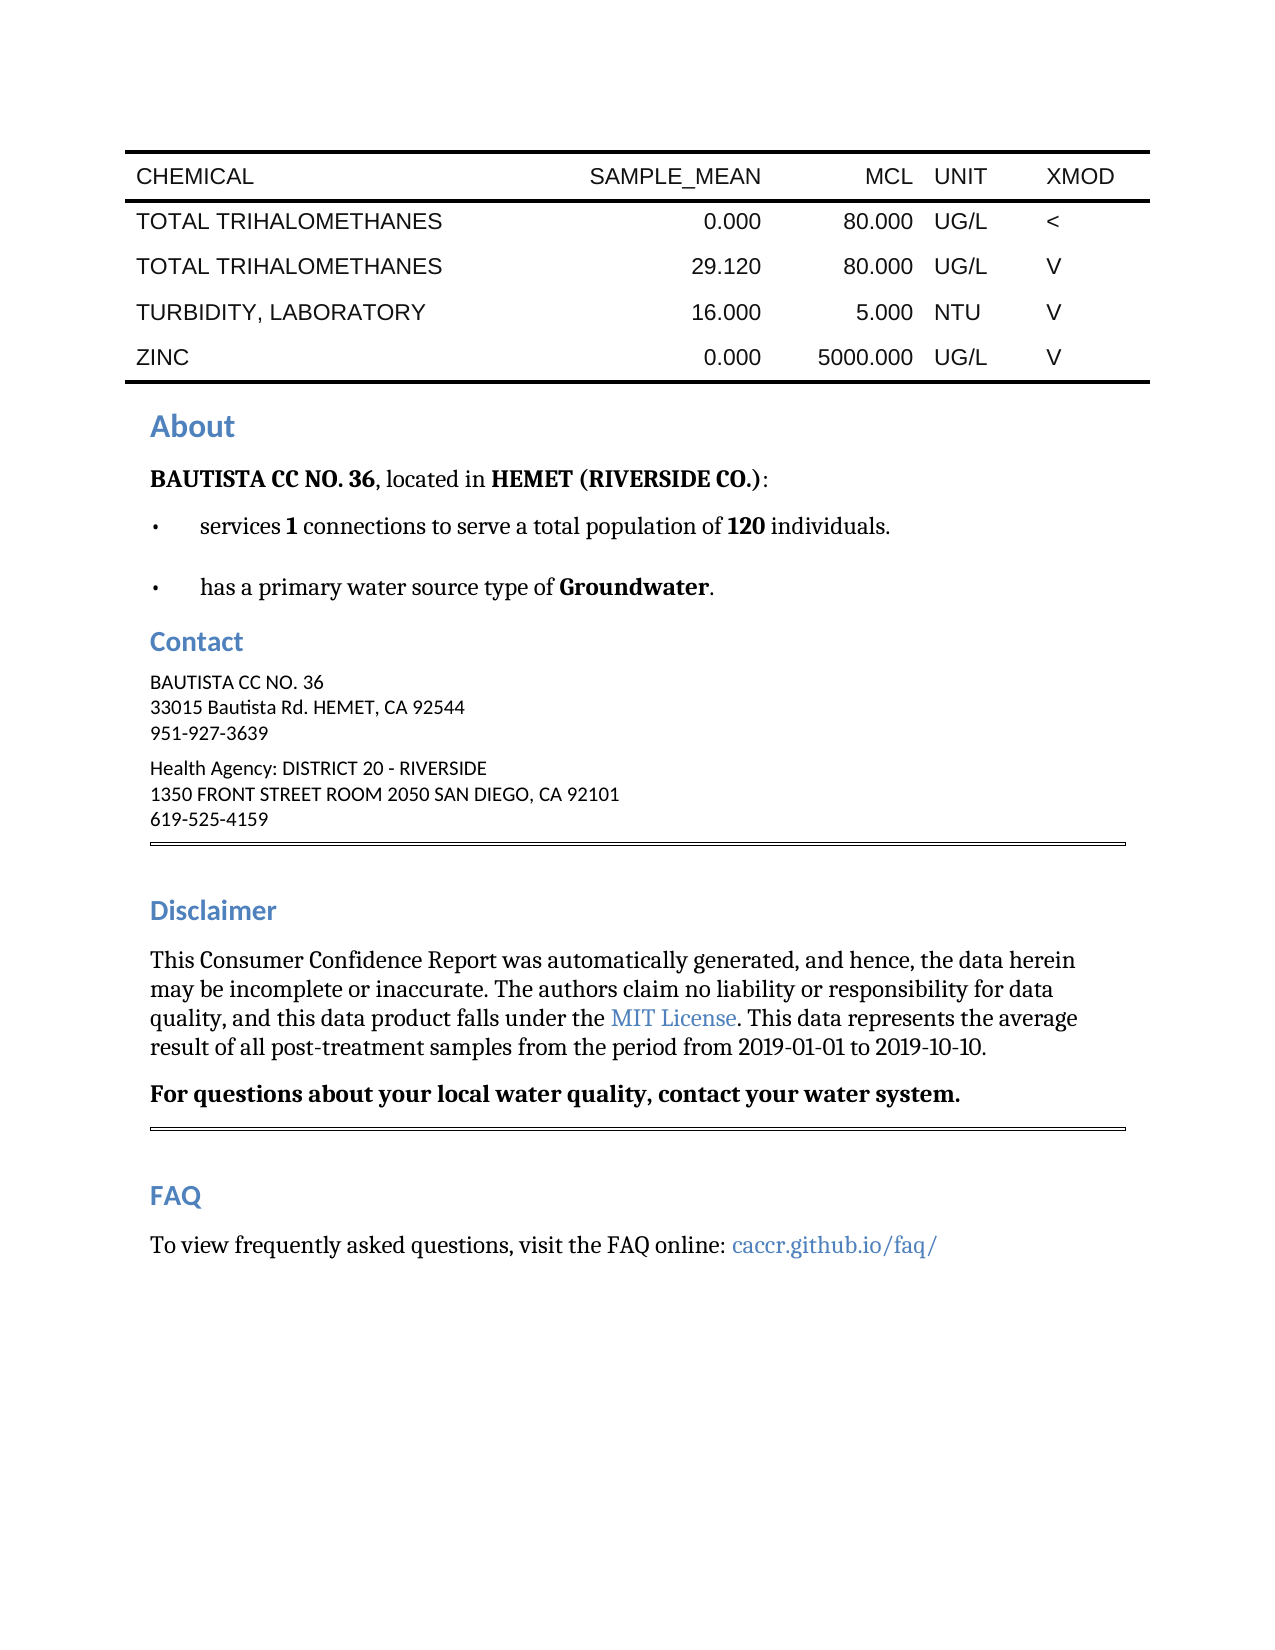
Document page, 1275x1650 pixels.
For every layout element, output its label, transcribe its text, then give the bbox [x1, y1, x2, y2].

table_cell 5000.000 [771, 335, 923, 380]
table_cell ZINC [125, 335, 559, 380]
table_cell V [1036, 289, 1149, 335]
subtitle Contact [150, 623, 1125, 658]
list services 1 connections to serve a total population of 120 individuals. [150, 512, 1125, 569]
text BAUTISTA CC NO. 36, located in HEMET (RIVERSIDE CO.): [150, 464, 1125, 493]
subtitle Disclaimer [150, 892, 1125, 927]
table_cell UG/L [924, 335, 1036, 380]
table_cell 80.000 [771, 203, 923, 244]
table_cell < [1036, 203, 1149, 244]
table_cell V [1036, 335, 1149, 380]
table_cell 80.000 [771, 244, 923, 289]
table_cell TURBIDITY, LABORATORY [125, 289, 559, 335]
table_cell UG/L [924, 203, 1036, 244]
table_cell 5.000 [771, 289, 923, 335]
table_header UNIT [924, 154, 1036, 198]
table_cell V [1036, 244, 1149, 289]
table_cell NTU [924, 289, 1036, 335]
table_cell 0.000 [559, 335, 771, 380]
table_header MCL [771, 154, 923, 198]
text For questions about your local water quality, contact your water system. [150, 1080, 1125, 1109]
text Health Agency: DISTRICT 20 - RIVERSIDE 1350 FRONT STREET ROOM 2050 SAN DIEGO, CA 92101 619-525-4159 [150, 756, 1125, 832]
table_cell TOTAL TRIHALOMETHANES [125, 244, 559, 289]
subtitle FAQ [150, 1177, 1125, 1213]
table_header XMOD [1036, 154, 1149, 198]
subtitle About [150, 405, 1125, 446]
text To view frequently asked questions, visit the FAQ online: caccr.github.io/faq/ [150, 1231, 1125, 1260]
table_cell 16.000 [559, 289, 771, 335]
table_cell TOTAL TRIHALOMETHANES [125, 203, 559, 244]
list has a primary water source type of Groundwater. [150, 573, 1125, 602]
table_cell 0.000 [559, 203, 771, 244]
table_cell 29.120 [559, 244, 771, 289]
table_cell UG/L [924, 244, 1036, 289]
table_header CHEMICAL [125, 154, 559, 198]
text BAUTISTA CC NO. 36 33015 Bautista Rd. HEMET, CA 92544 951-927-3639 [150, 669, 1125, 745]
table_header SAMPLE_MEAN [559, 154, 771, 198]
text This Consumer Confidence Report was automatically generated, and hence, the data herein may be incomplete or inaccurate. The authors claim no liability or responsibility for data quality, and this data product falls under the MIT License. This data represents the average result of all post-treatment samples from the period from 2019-01-01 to 2019-10-10. [150, 946, 1125, 1061]
